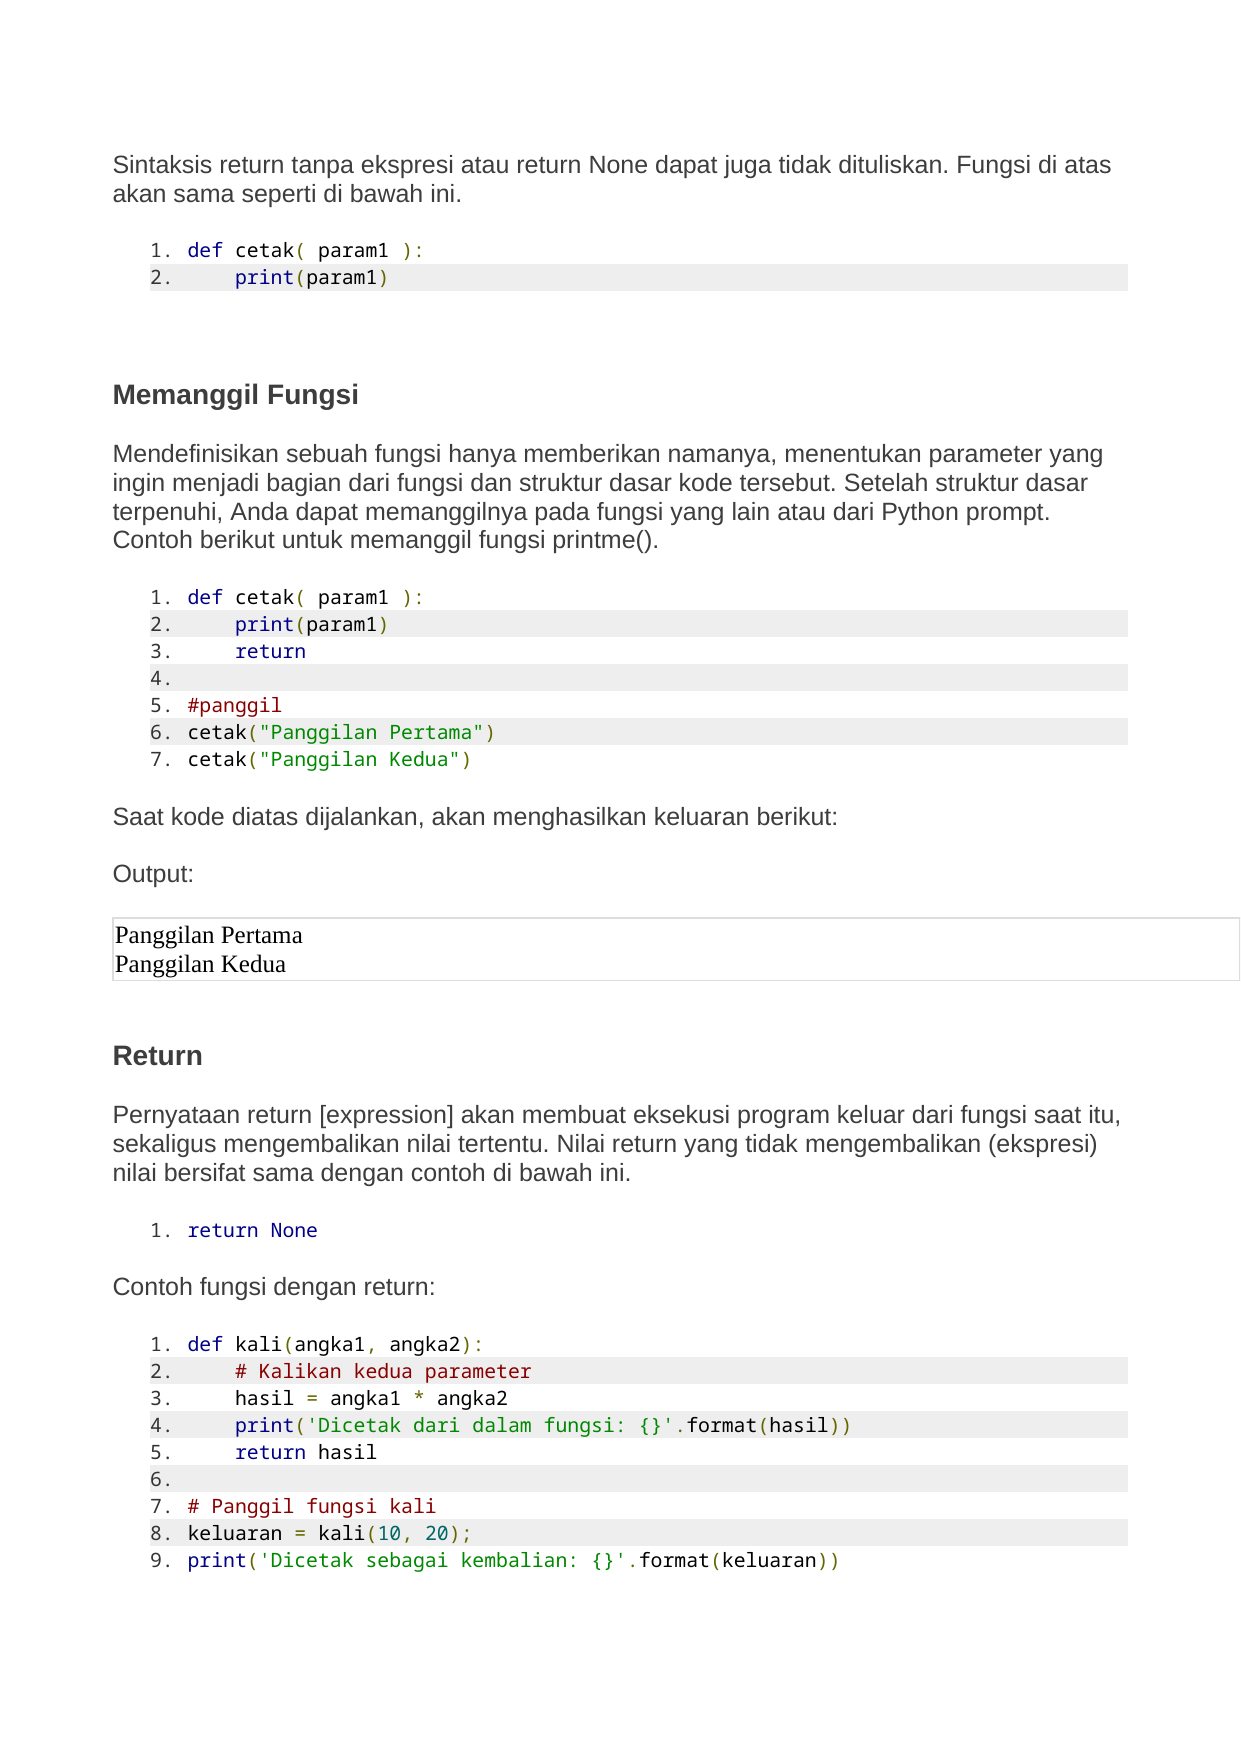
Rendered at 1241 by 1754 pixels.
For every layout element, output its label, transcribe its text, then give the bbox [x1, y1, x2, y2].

text Output: [112, 859, 1128, 888]
list def cetak( param1 ): [150, 583, 1128, 610]
table_header Panggilan Pertama Panggilan Kedua [114, 919, 1239, 979]
text Memanggil Fungsi [112, 378, 1128, 410]
text Contoh fungsi dengan return: [112, 1272, 1128, 1301]
list keluaran = kali(10, 20); [150, 1519, 1128, 1546]
list def cetak( param1 ): [150, 237, 1128, 264]
list def kali(angka1, angka2): [150, 1330, 1128, 1357]
list return [150, 637, 1128, 664]
list print(param1) [150, 264, 1128, 291]
text Mendefinisikan sebuah fungsi hanya memberikan namanya, menentukan parameter yang ingin menjadi bagian dari fungsi dan struktur dasar kode tersebut. Setelah struktur dasar terpenuhi, Anda dapat memanggilnya pada fungsi yang lain atau dari Python prompt. Contoh berikut untuk memanggil fungsi printme(). [112, 439, 1128, 554]
text Return [112, 1039, 1128, 1071]
list #panggil [150, 691, 1128, 718]
list # Kalikan kedua parameter [150, 1357, 1128, 1384]
list print(param1) [150, 610, 1128, 637]
list # Panggil fungsi kali [150, 1492, 1128, 1519]
text Saat kode diatas dijalankan, akan menghasilkan keluaran berikut: [112, 801, 1128, 830]
list return None [150, 1216, 1128, 1243]
list cetak("Panggilan Pertama") [150, 718, 1128, 745]
list return hasil [150, 1438, 1128, 1465]
list hasil = angka1 * angka2 [150, 1384, 1128, 1411]
text Sintaksis return tanpa ekspresi atau return None dapat juga tidak dituliskan. Fungsi di atas akan sama seperti di bawah ini. [112, 150, 1128, 207]
text Pernyataan return [expression] akan membuat eksekusi program keluar dari fungsi saat itu, sekaligus mengembalikan nilai tertentu. Nilai return yang tidak mengembalikan (ekspresi) nilai bersifat sama dengan contoh di bawah ini. [112, 1101, 1128, 1187]
list cetak("Panggilan Kedua") [150, 745, 1128, 772]
list print('Dicetak sebagai kembalian: {}'.format(keluaran)) [150, 1546, 1128, 1573]
list print('Dicetak dari dalam fungsi: {}'.format(hasil)) [150, 1411, 1128, 1438]
